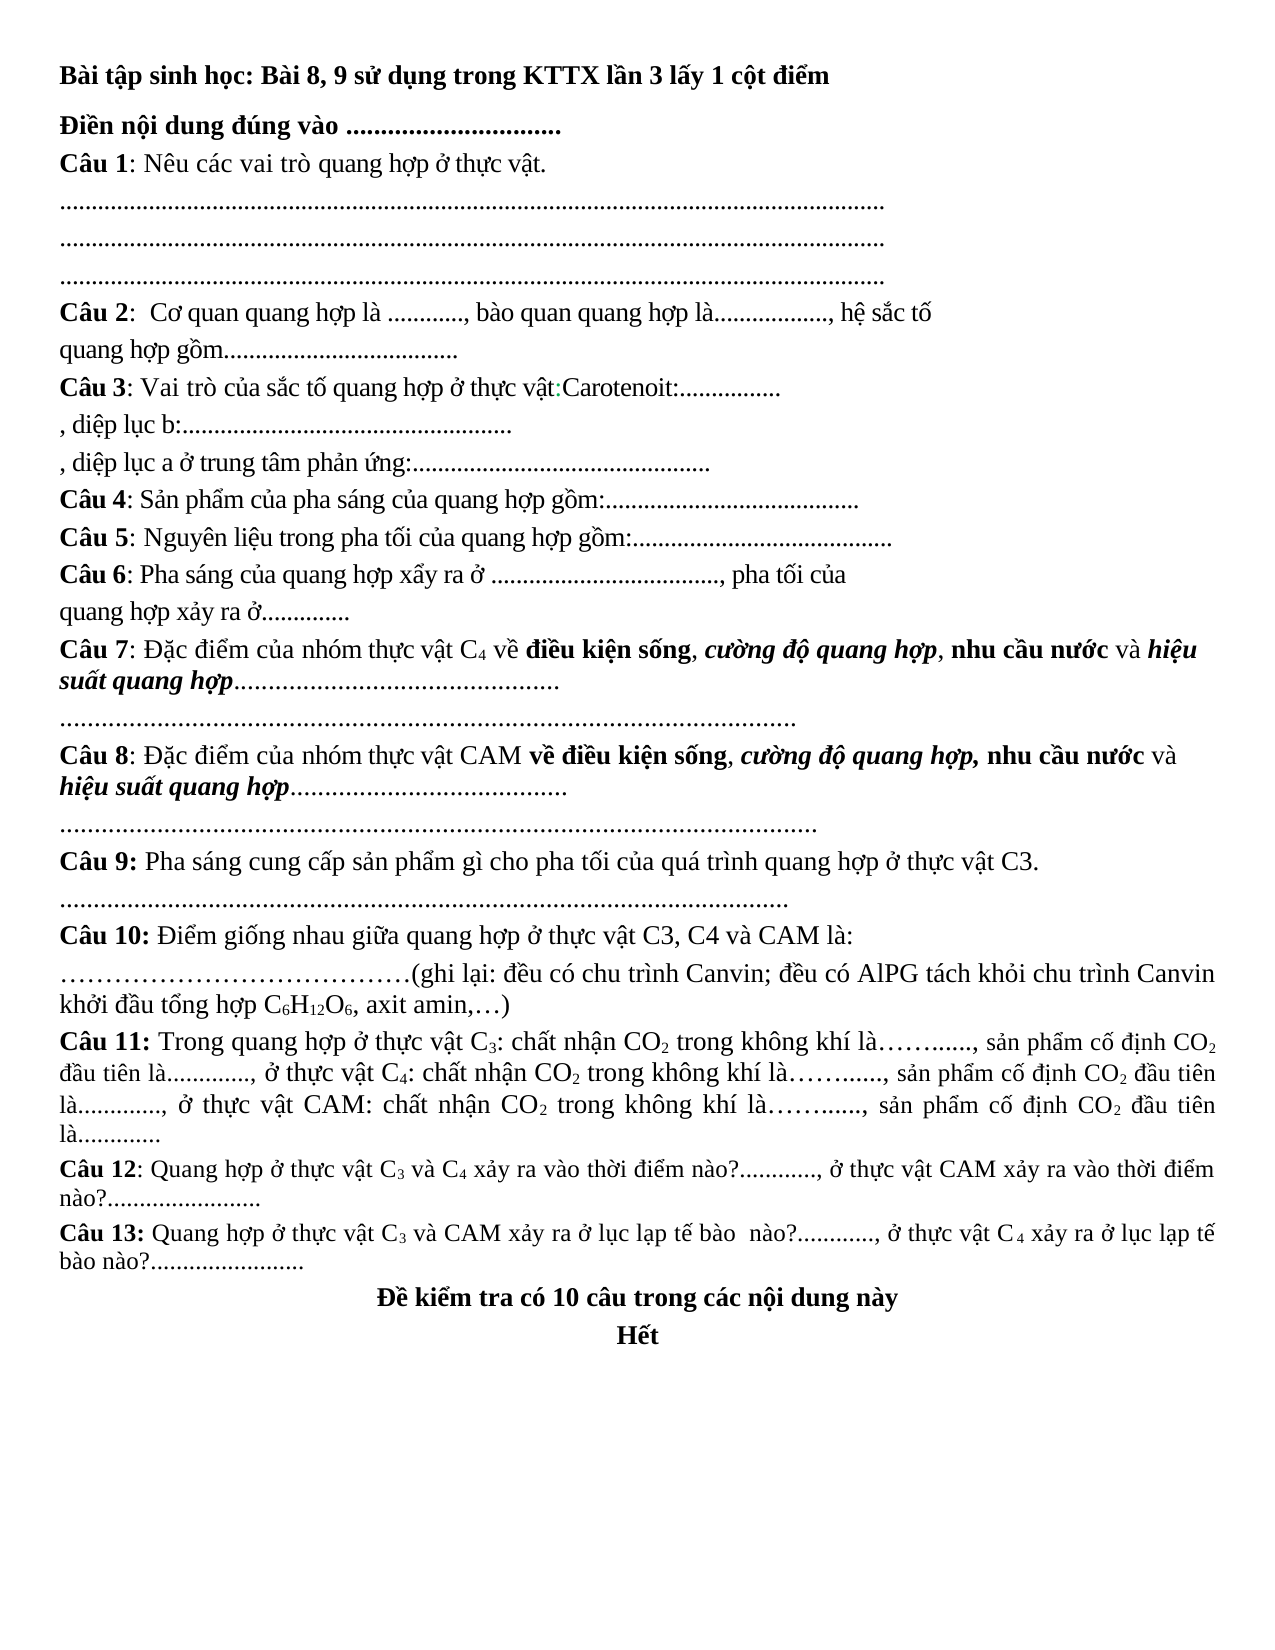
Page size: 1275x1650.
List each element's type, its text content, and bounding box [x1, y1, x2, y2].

text Câu 5: Nguyên liệu trong pha tối của quang hợp gồm:......................................... [59, 521, 1216, 552]
text Câu 8: Đặc điểm của nhóm thực vật CAM về điều kiện sống, cường độ quang hợp, nhu cầu nước và hiệu suất quang hợp........................................ [59, 739, 1216, 801]
text , diệp lục b:.................................................... [59, 408, 1216, 439]
text .................................................................................................................................. [59, 221, 1216, 253]
text , diệp lục a ở trung tâm phản ứng:............................................... [59, 446, 1216, 477]
text Hết [59, 1319, 1216, 1350]
text Câu 13: Quang hợp ở thực vật C3 và CAM xảy ra ở lục lạp tế bào nào?............, ở thực vật C4 xảy ra ở lục lạp tế bào nào?........................ [59, 1218, 1216, 1275]
text …………………………………(ghi lại: đều có chu trình Canvin; đều có AlPG tách khỏi chu trình Canvin khởi đầu tổng hợp C6H12O6, axit amin,…) [59, 957, 1216, 1019]
text Câu 3: Vai trò của sắc tố quang hợp ở thực vật:Carotenoit:................ [59, 371, 1216, 402]
text .................................................................................................................................. [59, 184, 1216, 215]
text Đề kiểm tra có 10 câu trong các nội dung này [59, 1281, 1216, 1312]
text ............................................................................................................. [59, 807, 1216, 838]
text Câu 11: Trong quang hợp ở thực vật C3: chất nhận CO2 trong không khí là……......, sản phẩm cố định CO2 đầu tiên là............., ở thực vật C4: chất nhận CO2 trong không khí là……......, sản phẩm cố định CO2 đầu tiên là............., ở thực vật CAM: chất nhận CO2 trong không khí là……......, sản phẩm cố định CO2 đầu tiên là............. [59, 1025, 1216, 1148]
text quang hợp gồm..................................... [59, 334, 1216, 365]
text Câu 7: Đặc điểm của nhóm thực vật C4 về điều kiện sống, cường độ quang hợp, nhu cầu nước và hiệu suất quang hợp............................................... [59, 633, 1216, 695]
text .......................................................................................................... [59, 701, 1216, 732]
text Câu 1: Nêu các vai trò quang hợp ở thực vật. [59, 147, 1216, 178]
text Câu 4: Sản phẩm của pha sáng của quang hợp gồm:........................................ [59, 483, 1216, 514]
text Bài tập sinh học: Bài 8, 9 sử dụng trong KTTX lần 3 lấy 1 cột điểm [59, 59, 1216, 90]
text ............................................................................................................ [59, 882, 1216, 913]
text .................................................................................................................................. [59, 259, 1216, 290]
text quang hợp xảy ra ở.............. [59, 595, 1216, 627]
text Câu 12: Quang hợp ở thực vật C3 và C4 xảy ra vào thời điểm nào?............, ở thực vật CAM xảy ra vào thời điểm nào?........................ [59, 1154, 1216, 1211]
text Câu 2: Cơ quan quang hợp là ............, bào quan quang hợp là.................., hệ sắc tố [59, 296, 1216, 327]
text Câu 9: Pha sáng cung cấp sản phẩm gì cho pha tối của quá trình quang hợp ở thực vật C3. [59, 845, 1216, 876]
text Câu 10: Điểm giống nhau giữa quang hợp ở thực vật C3, C4 và CAM là: [59, 919, 1216, 951]
text Câu 6: Pha sáng của quang hợp xẩy ra ở ...................................., pha tối của [59, 558, 1216, 589]
text Điền nội dung đúng vào ............................... [59, 109, 1216, 140]
